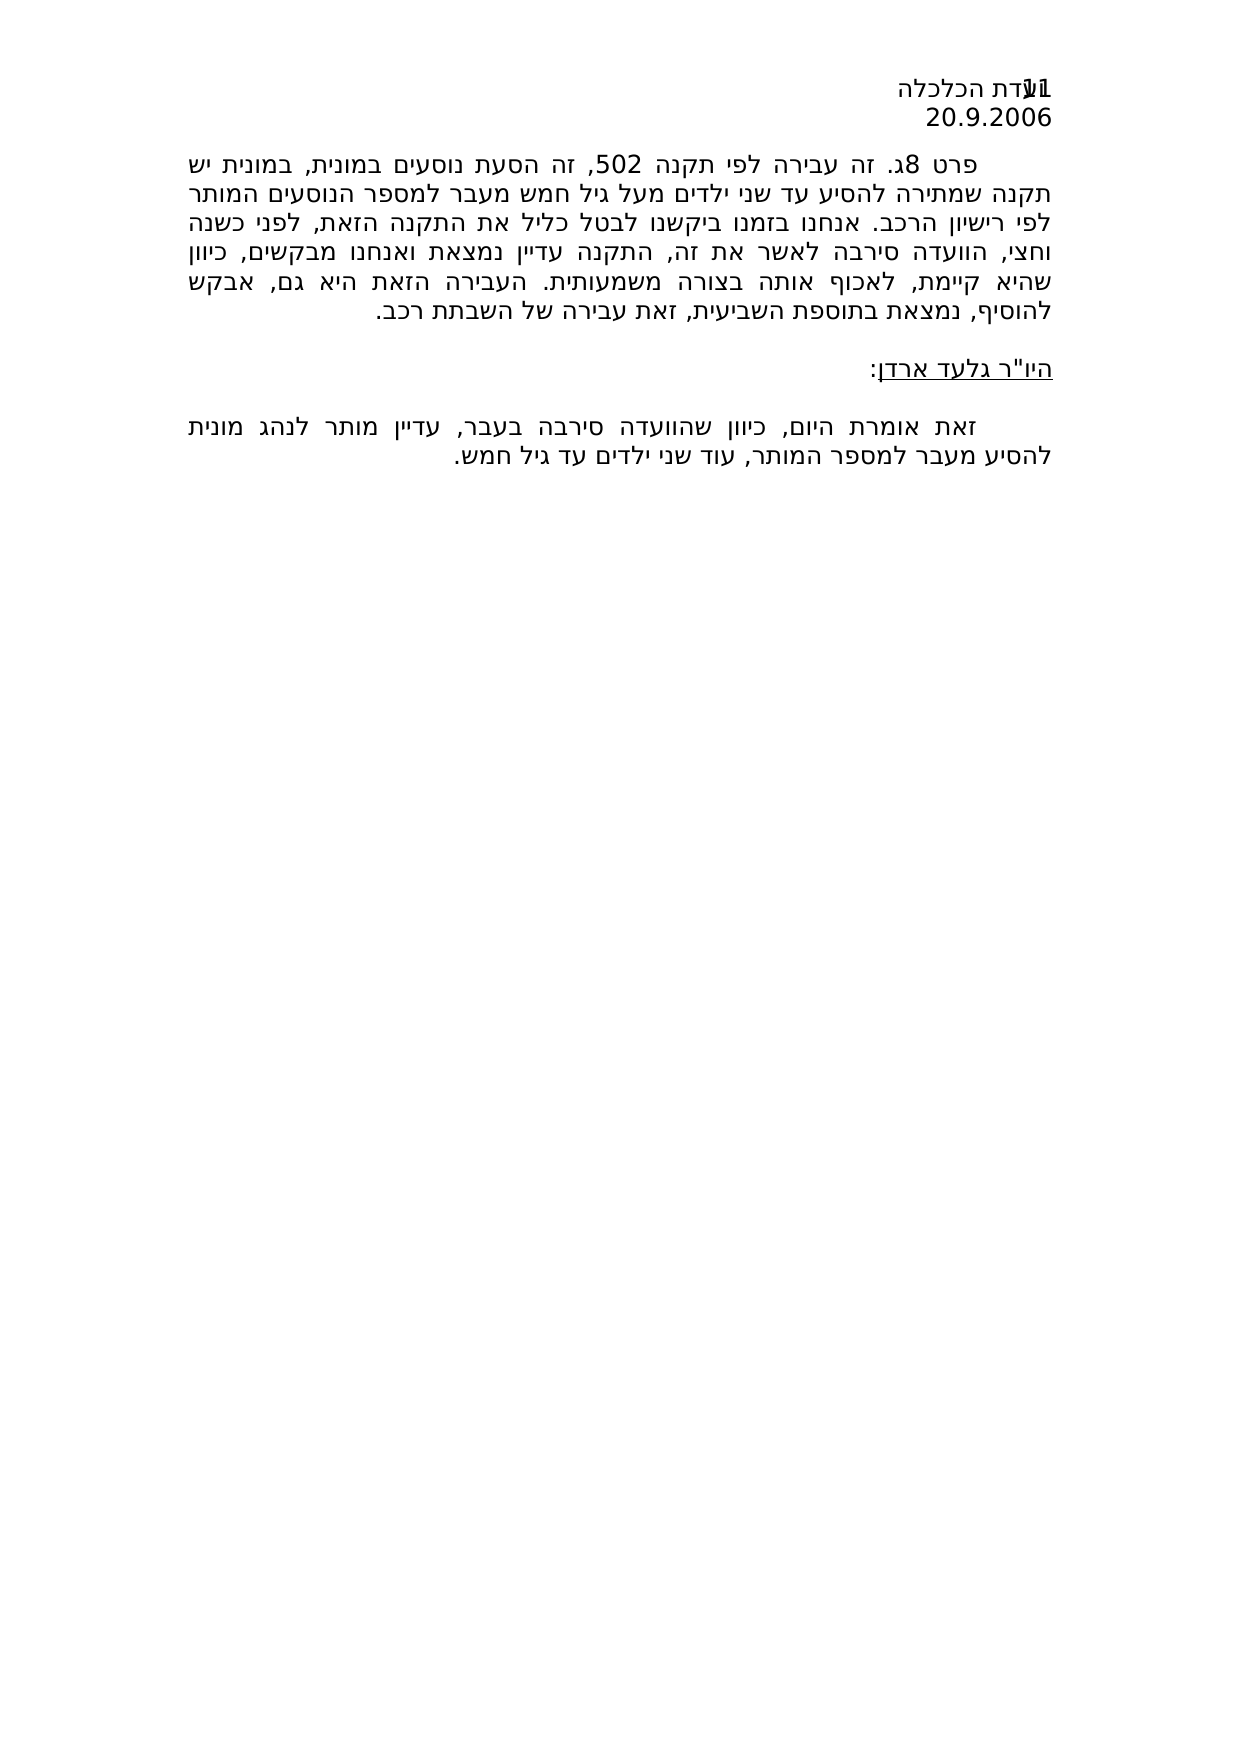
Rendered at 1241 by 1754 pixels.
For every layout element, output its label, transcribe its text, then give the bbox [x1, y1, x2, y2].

text היו"ר גלעד ארדן: [187, 354, 1053, 383]
text פרט 8ג. זה עבירה לפי תקנה 502, זה הסעת נוסעים במונית, במונית יש תקנה שמתירה להסיע עד שני ילדים מעל גיל חמש מעבר למספר הנוסעים המותר לפי רישיון הרכב. אנחנו בזמנו ביקשנו לבטל כליל את התקנה הזאת, לפני כשנה וחצי, הוועדה סירבה לאשר את זה, התקנה עדיין נמצאת ואנחנו מבקשים, כיוון שהיא קיימת, לאכוף אותה בצורה משמעותית. העבירה הזאת היא גם, אבקש להוסיף, נמצאת בתוספת השביעית, זאת עבירה של השבתת רכב. [187, 150, 1053, 325]
text זאת אומרת היום, כיוון שהוועדה סירבה בעבר, עדיין מותר לנהג מונית להסיע מעבר למספר המותר, עוד שני ילדים עד גיל חמש. [187, 412, 1053, 470]
